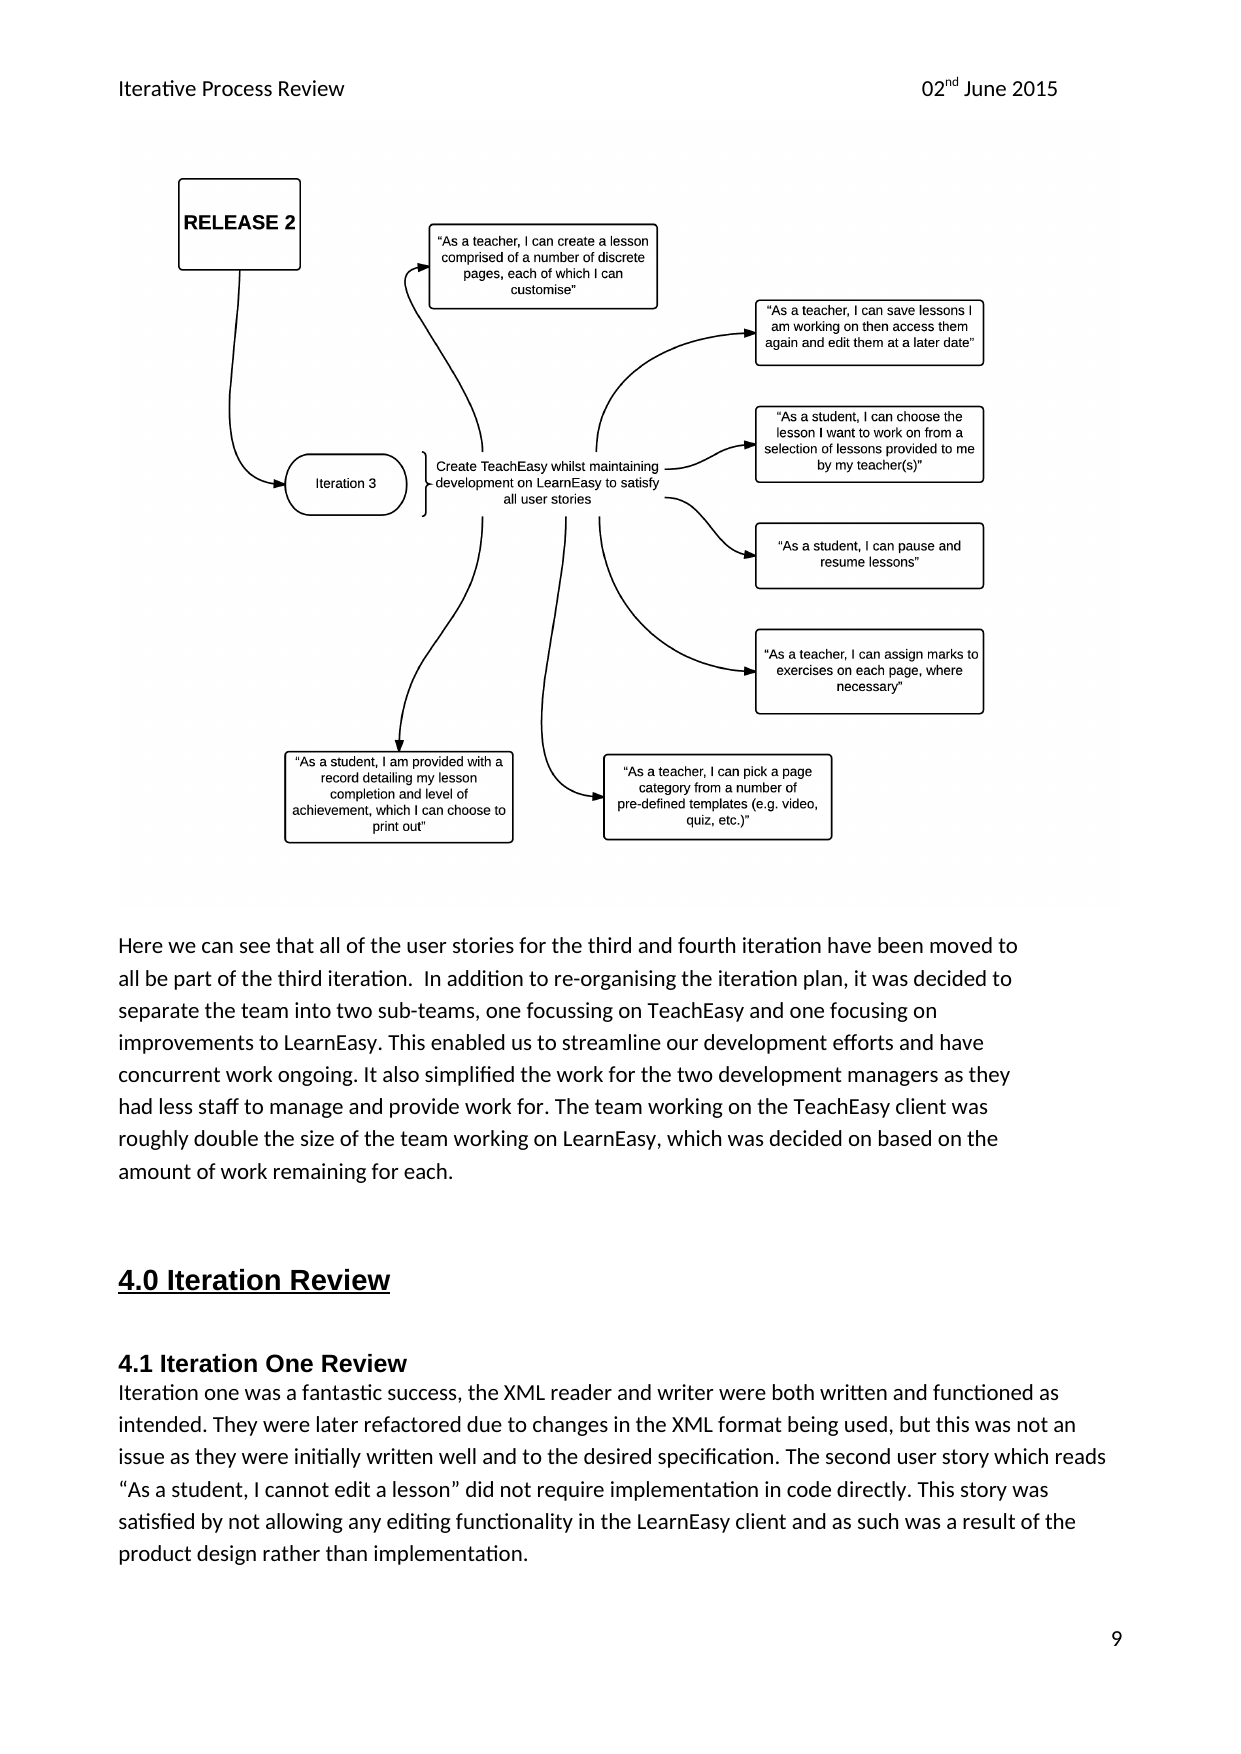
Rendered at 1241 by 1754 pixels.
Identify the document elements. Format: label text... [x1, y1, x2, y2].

subtitle 4.0 Iteration Review [118, 1263, 1122, 1296]
picture [118, 118, 1122, 907]
text Here we can see that all of the user stories for the third and fourth iteration have been moved to all be part of the third iteration. In addition to re-organising the iteration plan, it was decided to separate the team into two sub-teams, one focussing on TeachEasy and one focusing on improvements to LearnEasy. This enabled us to streamline our development efforts and have concurrent work ongoing. It also simplified the work for the two development managers as they had less staff to manage and provide work for. The team working on the TeachEasy client was roughly double the size of the team working on LearnEasy, which was decided on based on the amount of work remaining for each. [118, 931, 1034, 1185]
subtitle 4.1 Iteration One Review [118, 1349, 1122, 1378]
text Iteration one was a fantastic success, the XML reader and writer were both written and functioned as intended. They were later refactored due to changes in the XML format being used, but this was not an issue as they were initially written well and to the desired specification. The second user story which reads “As a student, I cannot edit a lesson” did not require implementation in code directly. This story was satisfied by not allowing any editing functionality in the LearnEasy client and as such was a result of the product design rather than implementation. [118, 1378, 1122, 1567]
